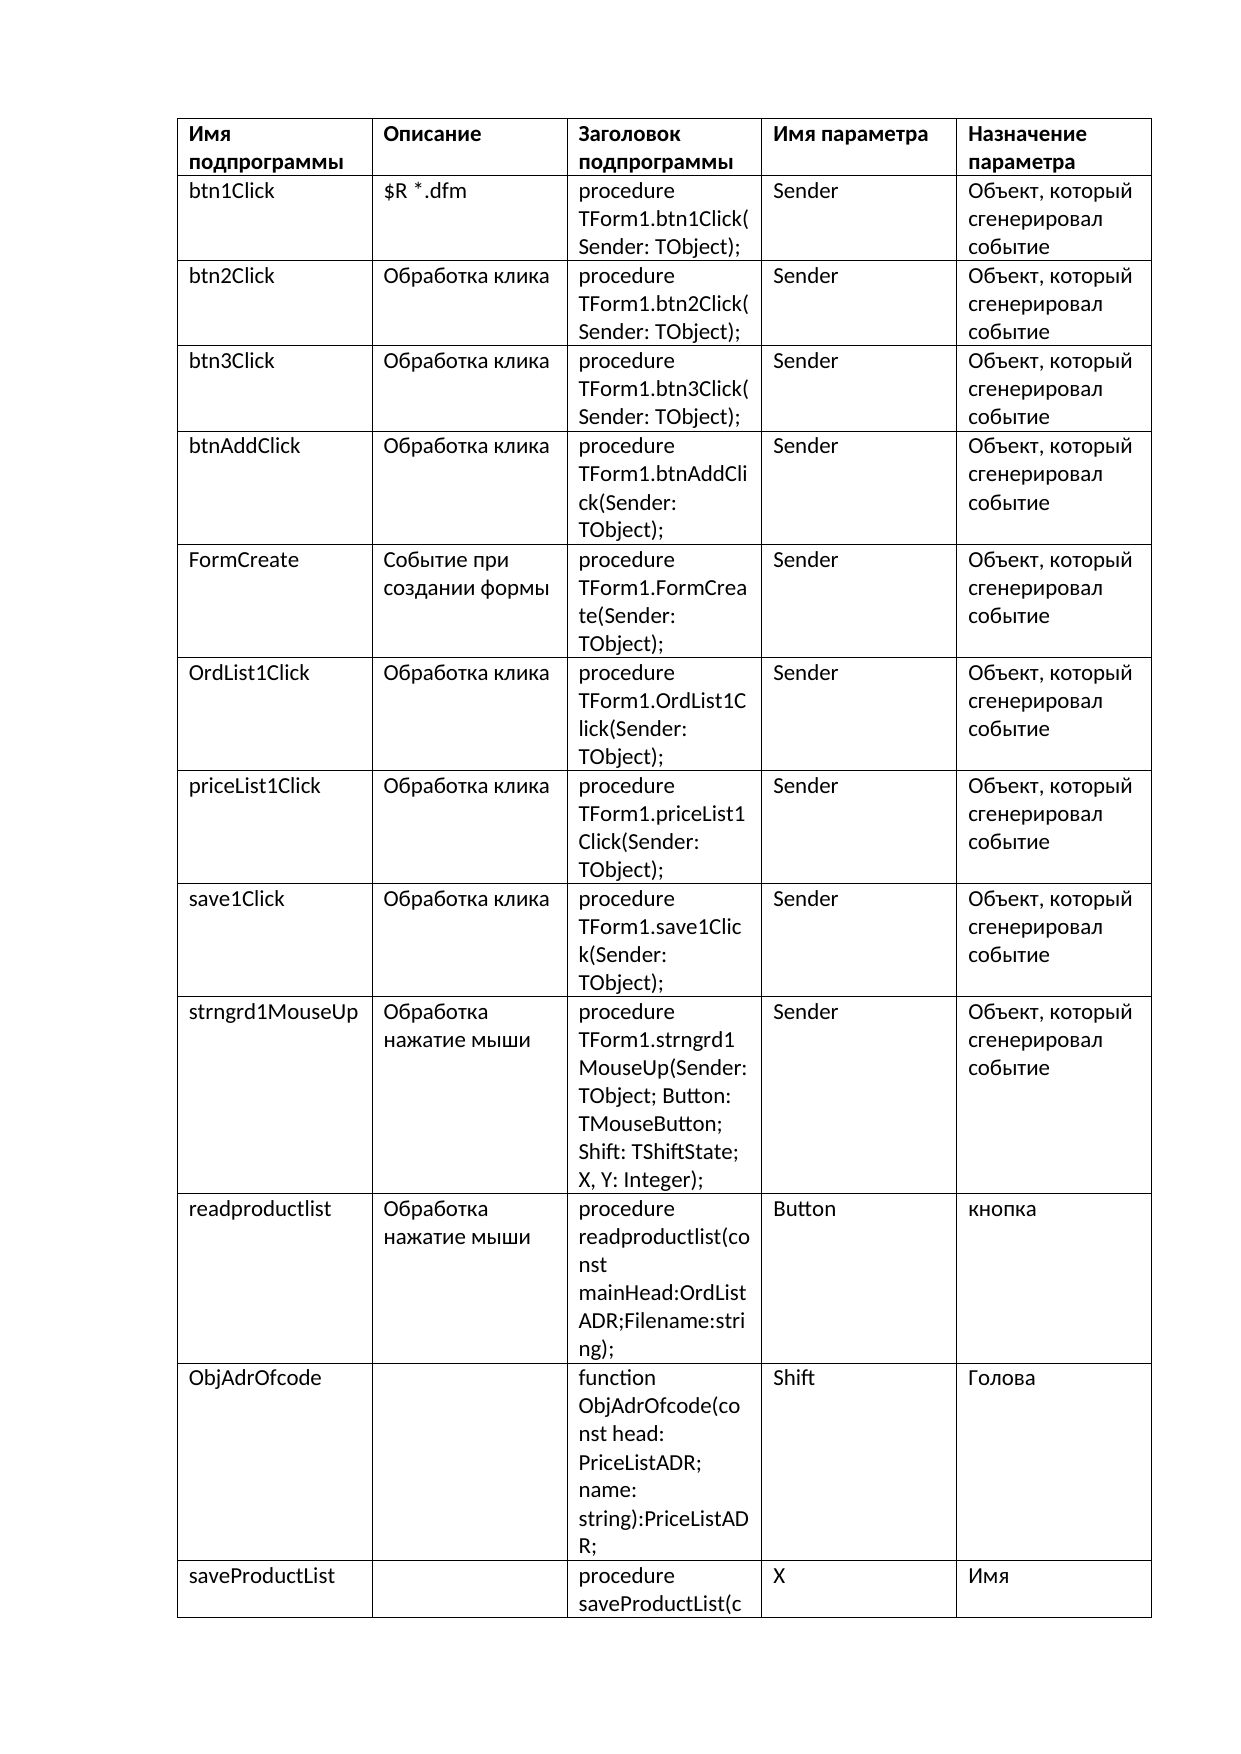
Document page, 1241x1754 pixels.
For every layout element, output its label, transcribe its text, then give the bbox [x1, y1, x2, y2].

table_cell Объект, который сгенерировал событие [957, 432, 1151, 544]
table_cell procedure TForm1.save1Click(Sender: TObject); [568, 884, 761, 996]
table_cell btn3Click [178, 346, 372, 431]
table_cell кнопка [957, 1194, 1151, 1362]
table_cell procedure TForm1.OrdList1Click(Sender: TObject); [568, 658, 761, 770]
table_cell procedure TForm1.FormCreate(Sender: TObject); [568, 545, 761, 657]
table_cell $R *.dfm [373, 176, 567, 260]
table_cell Button [762, 1194, 956, 1362]
table_cell Sender [762, 432, 956, 544]
table_header Имя подпрограммы [178, 119, 372, 175]
table_cell Событие при создании формы [373, 545, 567, 657]
table_cell btn1Click [178, 176, 372, 260]
table_cell priceList1Click [178, 771, 372, 883]
table_cell Sender [762, 346, 956, 431]
table_cell Sender [762, 261, 956, 345]
table_cell Обработка клика [373, 261, 567, 345]
table_cell Sender [762, 545, 956, 657]
table_header Назначение параметра [957, 119, 1151, 175]
table_cell FormCreate [178, 545, 372, 657]
table_cell procedure TForm1.btn3Click(Sender: TObject); [568, 346, 761, 431]
table_cell Shift [762, 1364, 956, 1560]
table_cell Обработка клика [373, 658, 567, 770]
table_cell Sender [762, 176, 956, 260]
table_cell function ObjAdrOfcode(const head: PriceListADR; name: string):PriceListADR; [568, 1364, 761, 1560]
table_cell Sender [762, 884, 956, 996]
table_cell Объект, который сгенерировал событие [957, 261, 1151, 345]
table_cell Объект, который сгенерировал событие [957, 346, 1151, 431]
table_cell saveProductList [178, 1561, 372, 1617]
table_cell [373, 1561, 567, 1617]
table_cell Обработка клика [373, 432, 567, 544]
table_cell procedure TForm1.btnAddClick(Sender: TObject); [568, 432, 761, 544]
table_cell procedure TForm1.priceList1Click(Sender: TObject); [568, 771, 761, 883]
table_cell save1Click [178, 884, 372, 996]
table_cell Sender [762, 771, 956, 883]
table_cell Объект, который сгенерировал событие [957, 658, 1151, 770]
table_cell Объект, который сгенерировал событие [957, 997, 1151, 1193]
table_cell Обработка клика [373, 884, 567, 996]
table_cell Объект, который сгенерировал событие [957, 884, 1151, 996]
table_cell Объект, который сгенерировал событие [957, 176, 1151, 260]
table_cell [373, 1364, 567, 1560]
table_cell X [762, 1561, 956, 1617]
table_cell Sender [762, 997, 956, 1193]
table_cell Голова [957, 1364, 1151, 1560]
table_header Заголовок подпрограммы [568, 119, 761, 175]
table_cell Обработка клика [373, 771, 567, 883]
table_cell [568, 1561, 761, 1617]
table_cell Объект, который сгенерировал событие [957, 545, 1151, 657]
table_cell procedure TForm1.strngrd1MouseUp(Sender: TObject; Button: TMouseButton; Shift: TShiftState; X, Y: Integer); [568, 997, 761, 1193]
table_cell procedure readproductlist(const mainHead:OrdListADR;Filename:string); [568, 1194, 761, 1362]
table_cell Обработка нажатие мыши [373, 997, 567, 1193]
table_cell Объект, который сгенерировал событие [957, 771, 1151, 883]
table_cell procedure TForm1.btn1Click(Sender: TObject); [568, 176, 761, 260]
table_header Имя параметра [762, 119, 956, 175]
table_cell procedure TForm1.btn2Click(Sender: TObject); [568, 261, 761, 345]
table_cell btnAddClick [178, 432, 372, 544]
table_cell Обработка клика [373, 346, 567, 431]
table_cell Sender [762, 658, 956, 770]
table_cell btn2Click [178, 261, 372, 345]
table_cell strngrd1MouseUp [178, 997, 372, 1193]
table_header Описание [373, 119, 567, 175]
table_cell OrdList1Click [178, 658, 372, 770]
table_cell readproductlist [178, 1194, 372, 1362]
table_cell Обработка нажатие мыши [373, 1194, 567, 1362]
table_cell ObjAdrOfcode [178, 1364, 372, 1560]
table_cell Имя [957, 1561, 1151, 1617]
